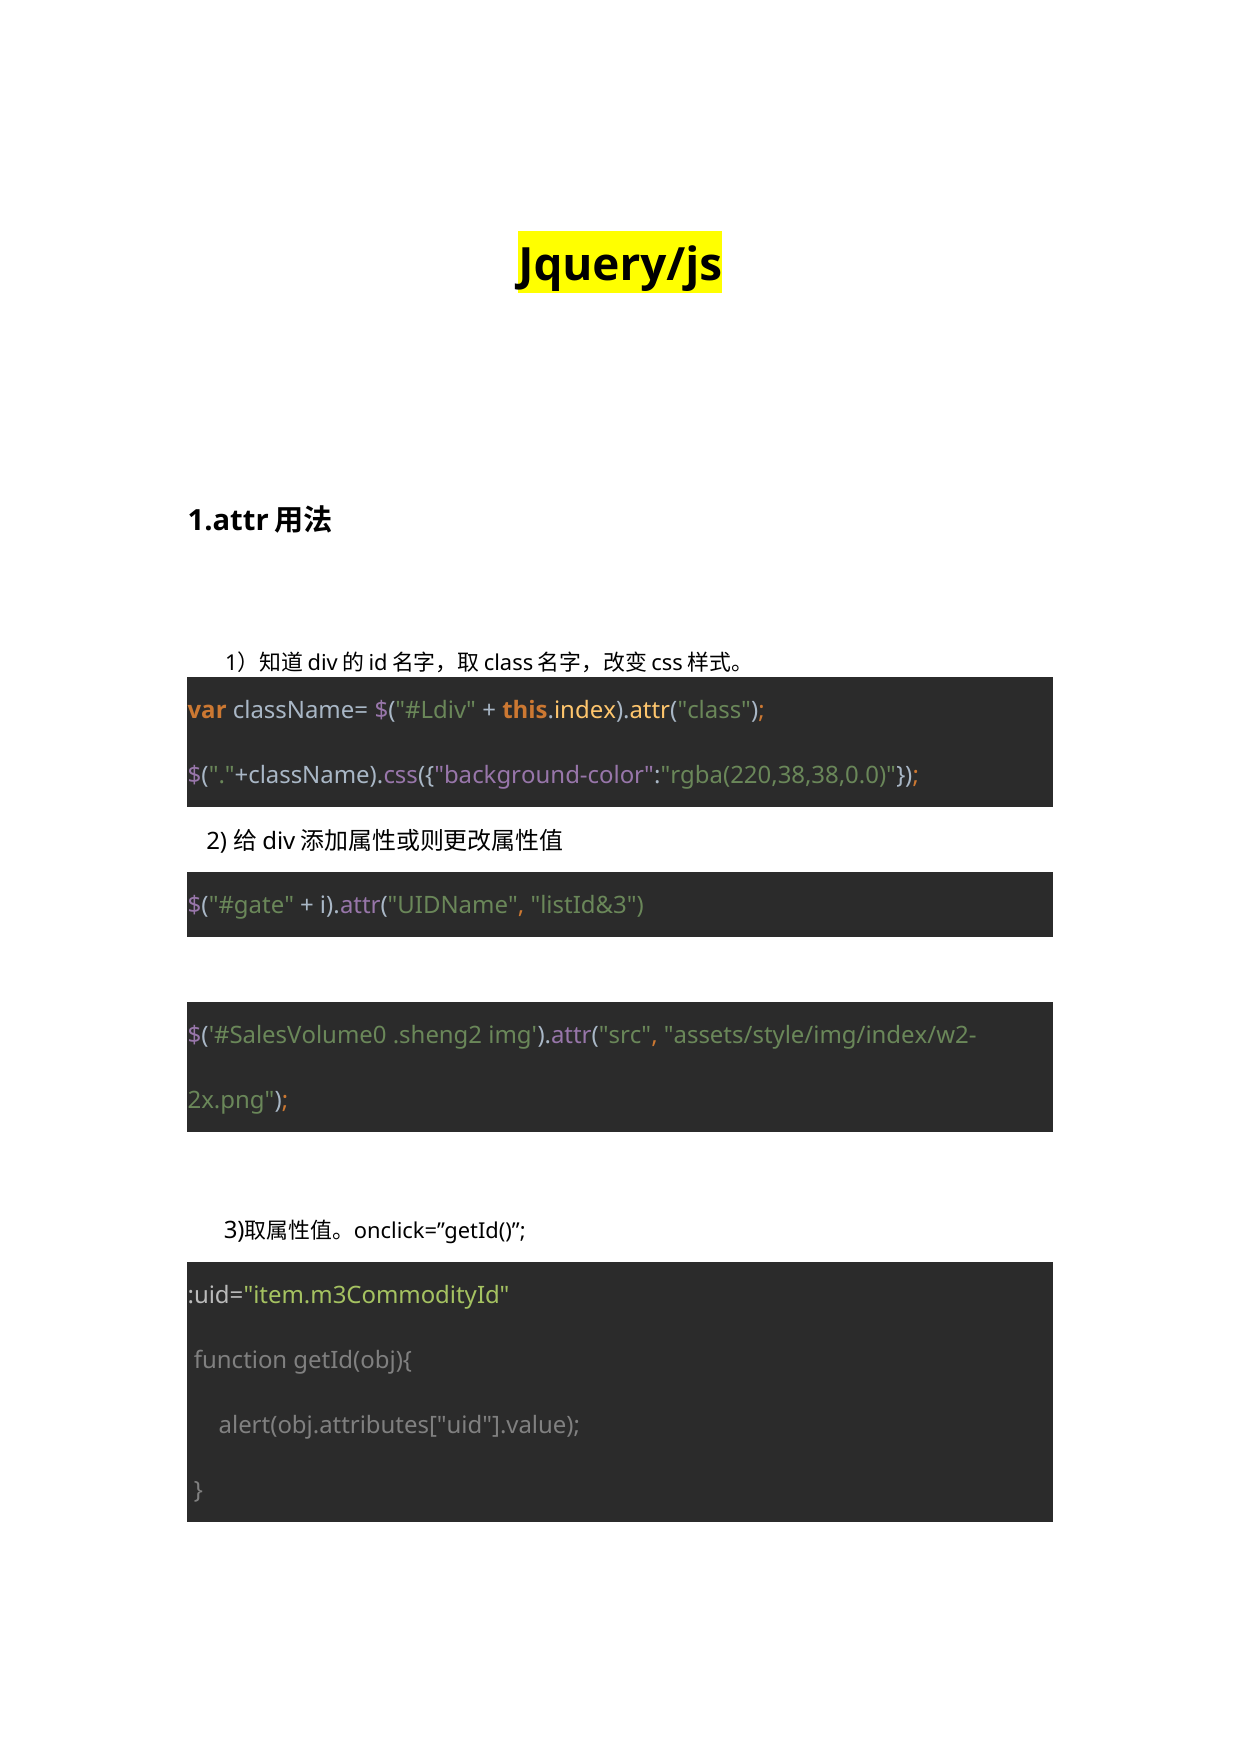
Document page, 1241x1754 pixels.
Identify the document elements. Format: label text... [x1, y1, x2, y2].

text 3)取属性值。onclick=”getId()”; [187, 1197, 1053, 1262]
text :uid="item.m3CommodityId" [187, 1262, 1053, 1327]
list 1）知道div的id名字，取class名字，改变css样式。 [225, 644, 1053, 677]
text 2) 给div添加属性或则更改属性值 [187, 807, 1053, 872]
text var className= $("#Ldiv" + this.index).attr("class"); $("."+className).css({"background-color":"rgba(220,38,38,0.0)"}); [187, 677, 1053, 807]
text function getId(obj){ alert(obj.attributes["uid"].value); } [187, 1327, 1053, 1522]
subtitle 1.attr用法 [187, 485, 1053, 550]
text $('#SalesVolume0 .sheng2 img').attr("src", "assets/style/img/index/w2-2x.png"); [187, 1002, 1053, 1132]
subtitle Jquery/js [187, 230, 1053, 295]
text $("#gate" + i).attr("UIDName", "listId&3") [187, 872, 1053, 937]
